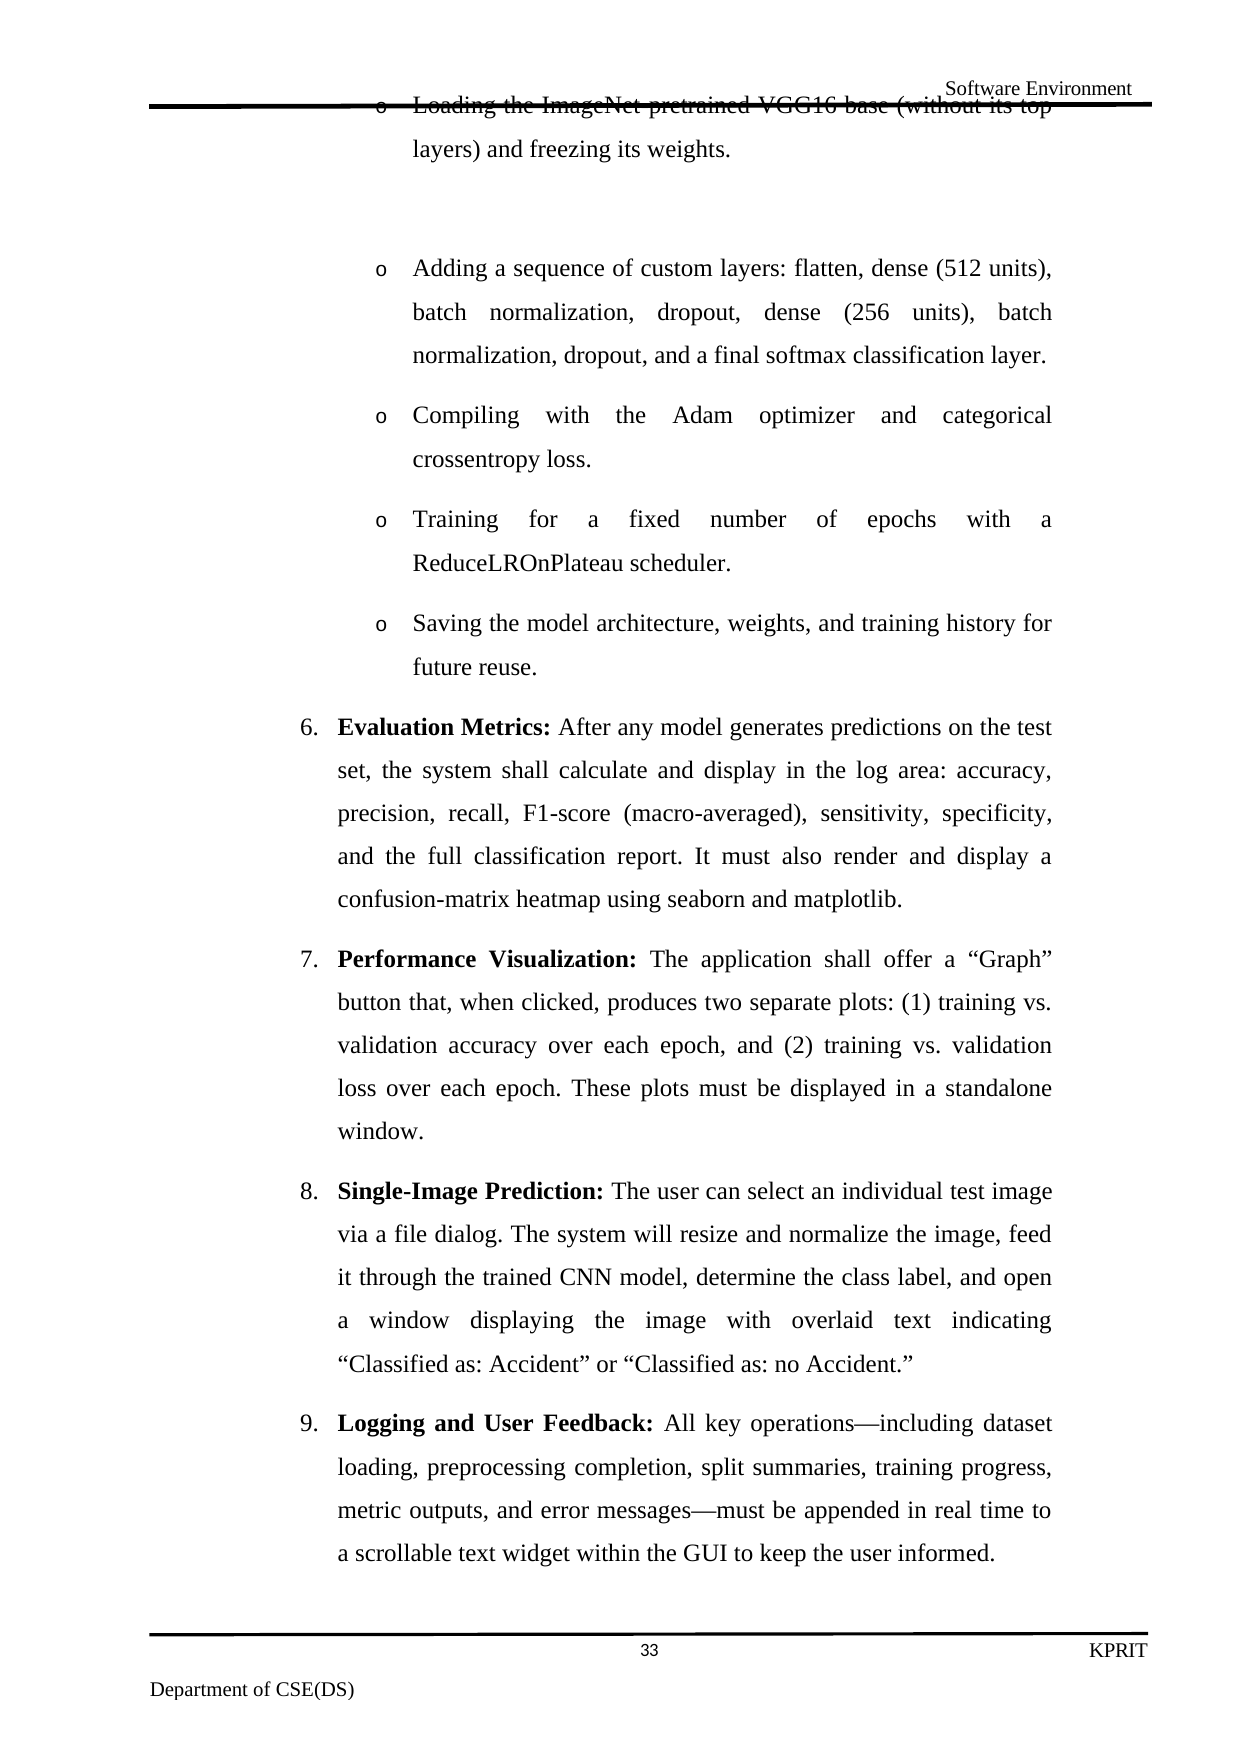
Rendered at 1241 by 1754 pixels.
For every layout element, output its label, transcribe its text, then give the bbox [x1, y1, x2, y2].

list Evaluation Metrics: After any model generates predictions on the test set, the system shall calculate and display in the log area: accuracy, precision, recall, F1-score (macro-averaged), sensitivity, specificity, and the full classification report. It must also render and display a confusion-matrix heatmap using seaborn and matplotlib. [300, 712, 1053, 913]
list Single-Image Prediction: The user can select an individual test image via a file dialog. The system will resize and normalize the image, feed it through the trained CNN model, determine the class label, and open a window displaying the image with overlaid text indicating “Classified as: Accident” or “Classified as: no Accident.” [300, 1176, 1053, 1377]
list Logging and User Feedback: All key operations—including dataset loading, preprocessing completion, split summaries, training progress, metric outputs, and error messages—must be appended in real time to a scrollable text widget within the GUI to keep the user informed. [300, 1408, 1053, 1567]
list Compiling with the Adam optimizer and categorical crossentropy loss. [375, 400, 1053, 473]
list Performance Visualization: The application shall offer a “Graph” button that, when clicked, produces two separate plots: (1) training vs. validation accuracy over each epoch, and (2) training vs. validation loss over each epoch. These plots must be displayed in a standalone window. [300, 944, 1053, 1145]
list Loading the ImageNet-pretrained VGG16 base (without its top layers) and freezing its weights. [375, 90, 1053, 163]
list Saving the model architecture, weights, and training history for future reuse. [375, 608, 1053, 681]
list Adding a sequence of custom layers: flatten, dense (512 units), batch normalization, dropout, dense (256 units), batch normalization, dropout, and a final softmax classification layer. [375, 253, 1053, 369]
list Training for a fixed number of epochs with a ReduceLROnPlateau scheduler. [375, 504, 1053, 577]
